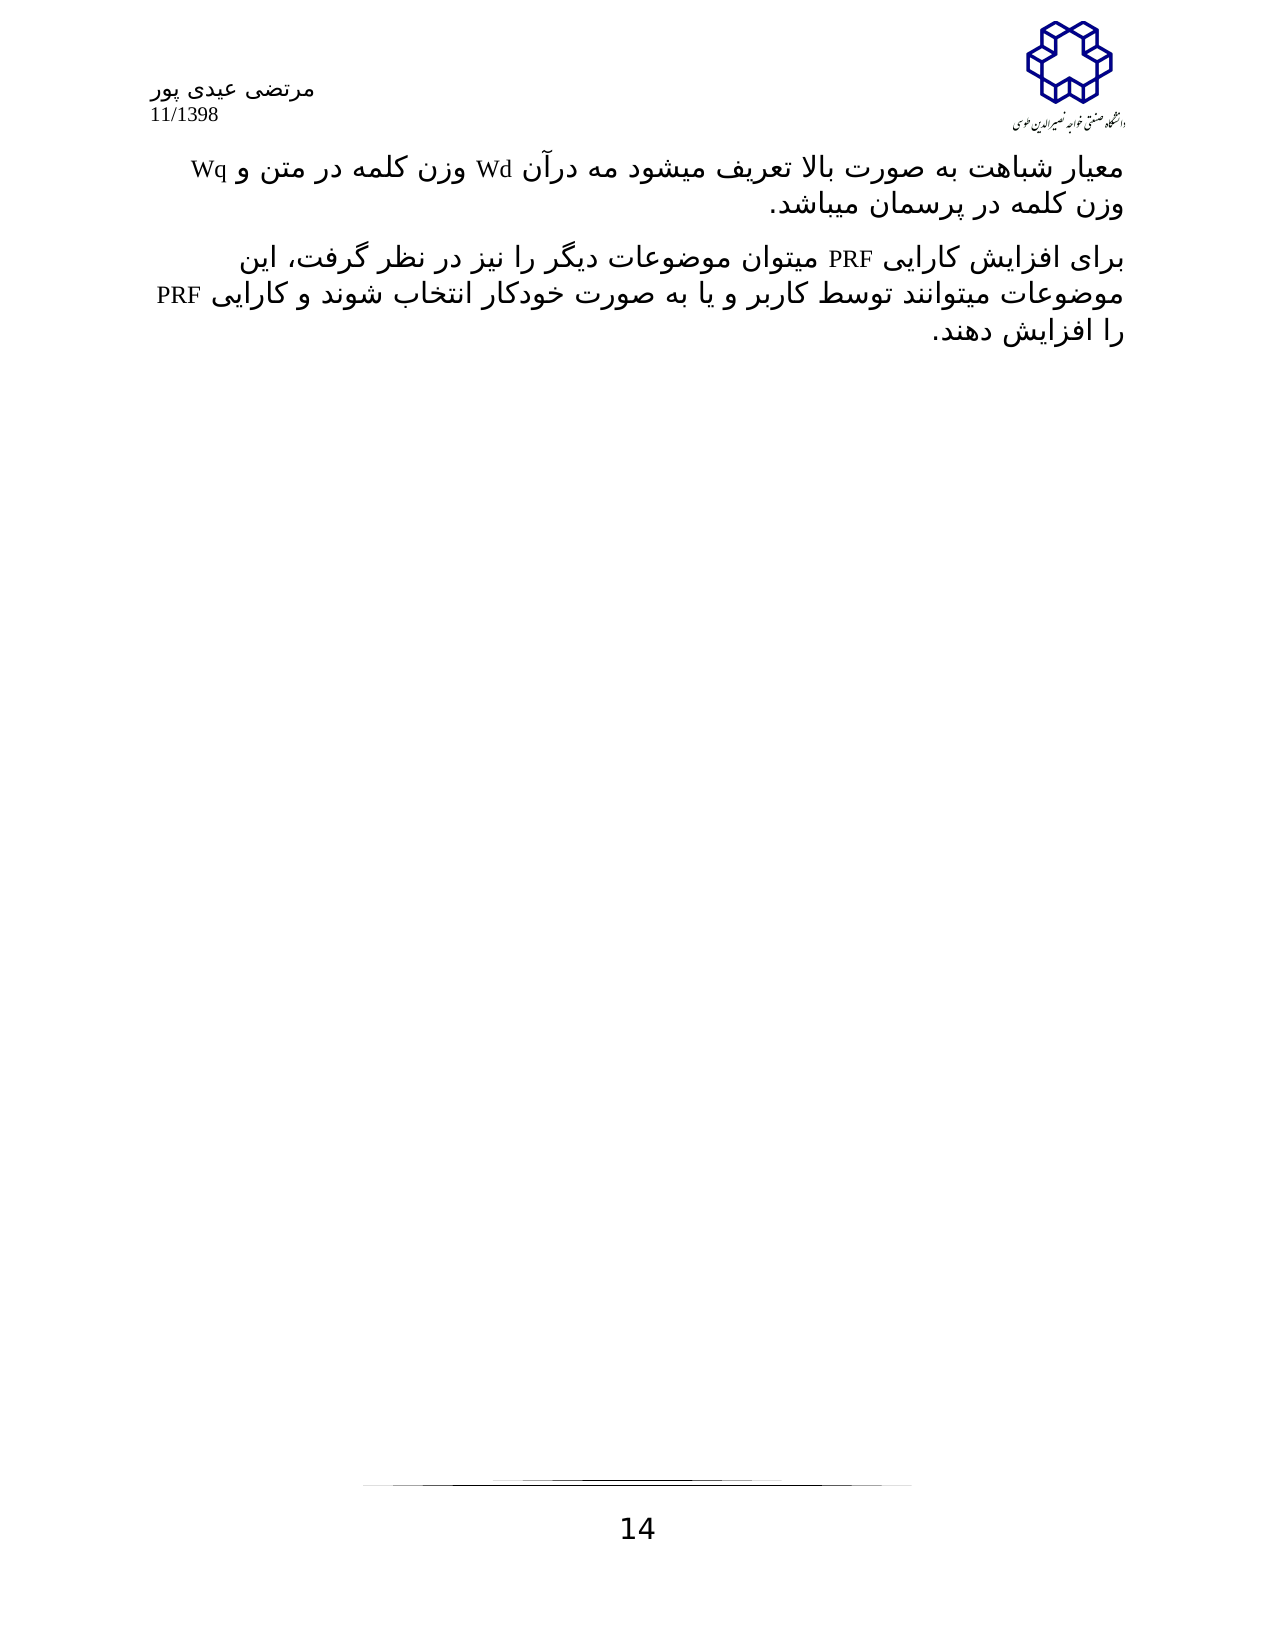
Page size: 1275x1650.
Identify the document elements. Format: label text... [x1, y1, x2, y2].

text معیار شباهت به صورت بالا تعریف میشود مه درآن Wd وزن کلمه در متن و Wq وزن کلمه در پرسمان میباشد. [150, 150, 1125, 221]
picture [1013, 21, 1125, 134]
text برای افزایش کارایی PRF میتوان موضوعات دیگر را نیز در نظر گرفت، این موضوعات میتوانند توسط کاربر و یا به صورت خودکار انتخاب شوند و کارایی PRF را افزایش دهند. [150, 240, 1125, 347]
